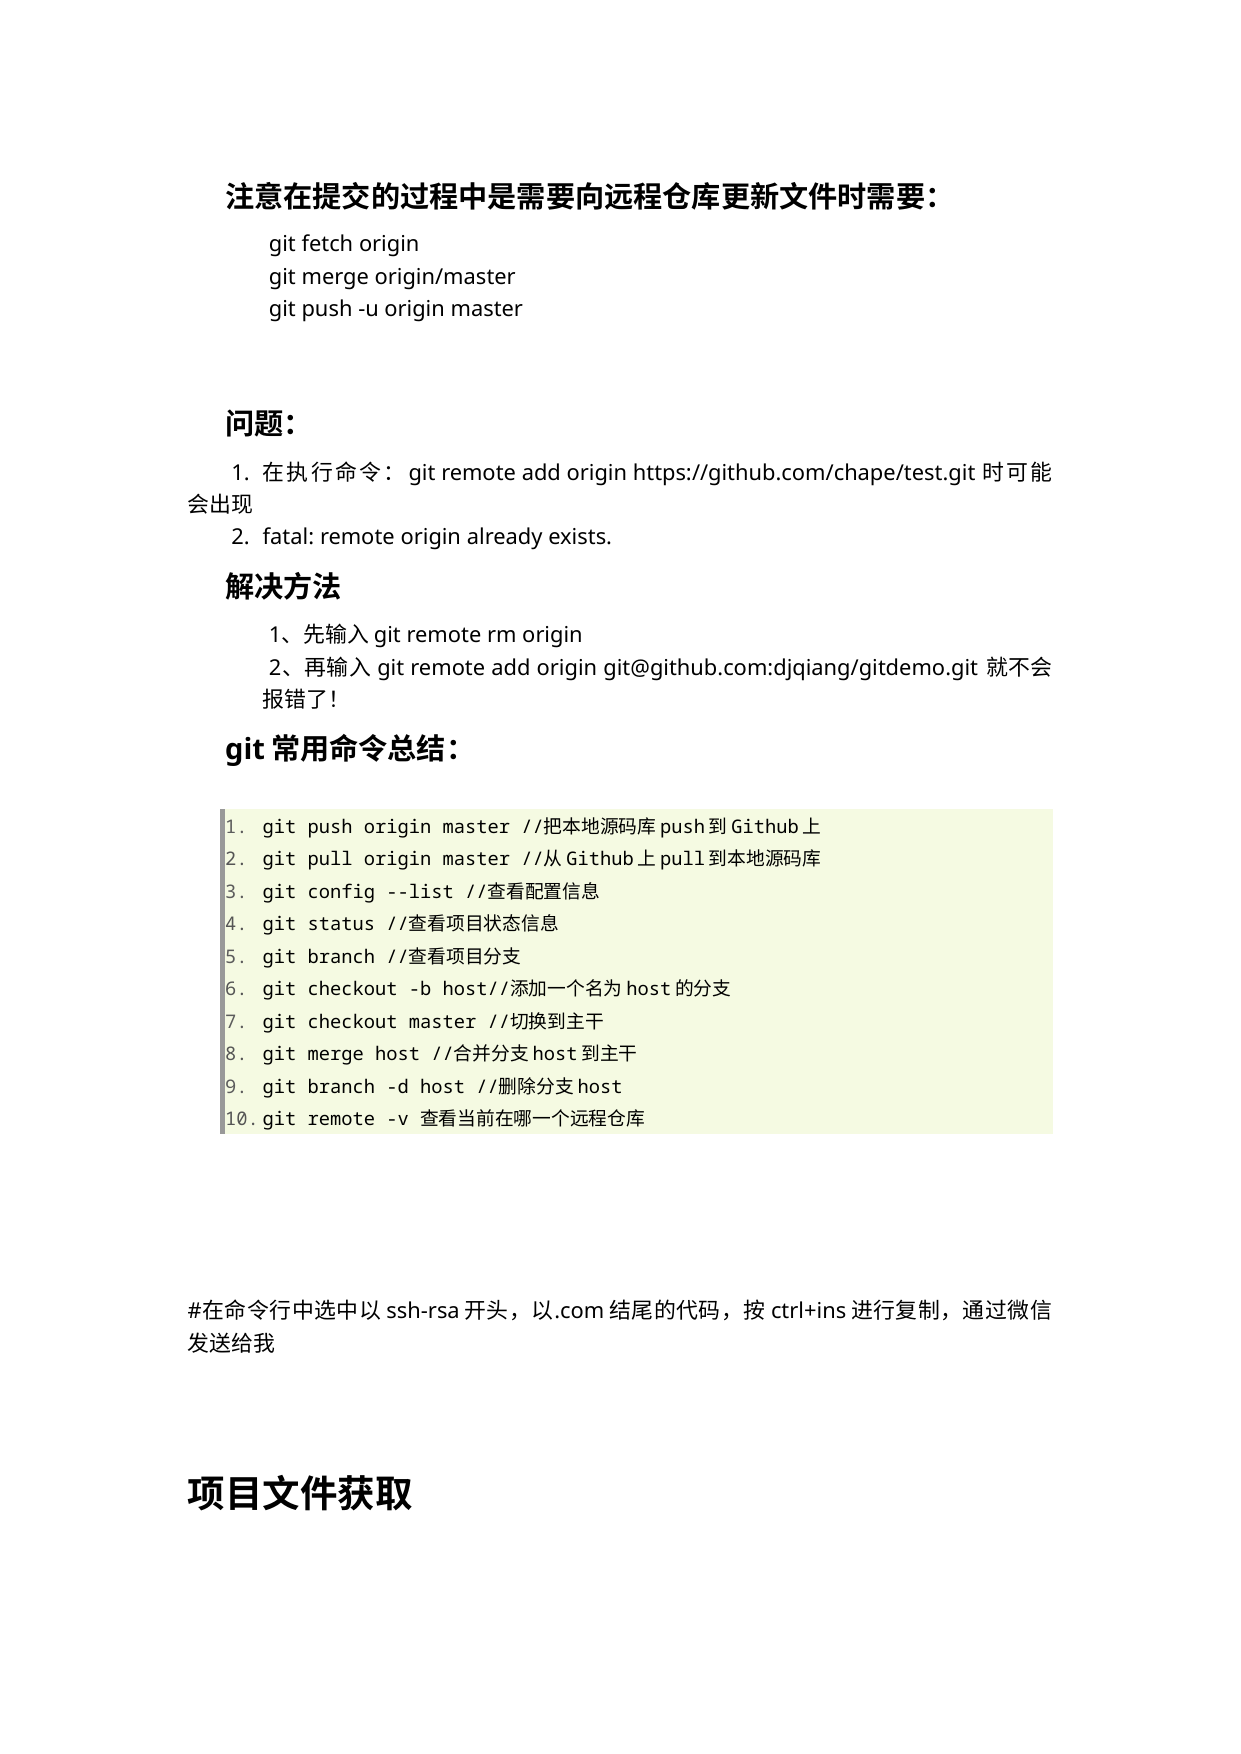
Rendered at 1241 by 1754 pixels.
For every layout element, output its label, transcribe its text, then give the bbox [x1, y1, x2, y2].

list git checkout master //切换到主干 [225, 1004, 1053, 1036]
list git pull origin master //从Github上pull到本地源码库 [225, 841, 1053, 874]
list fatal: remote origin already exists. [187, 519, 1053, 552]
list git merge origin/master [225, 259, 1053, 292]
subtitle 项目文件获取 [187, 1458, 1053, 1523]
list 解决方法 [225, 552, 1053, 617]
list 注意在提交的过程中是需要向远程仓库更新文件时需要： [225, 162, 1053, 227]
text #在命令行中选中以ssh-rsa开头，以.com结尾的代码，按ctrl+ins进行复制，通过微信发送给我 [187, 1293, 1053, 1358]
list 在执行命令：git remote add origin https://github.com/chape/test.git时可能会出现 [187, 454, 1053, 519]
list git config --list //查看配置信息 [225, 874, 1053, 906]
list git checkout -b host//添加一个名为host的分支 [225, 971, 1053, 1004]
list git branch //查看项目分支 [225, 939, 1053, 971]
list 1、先输入 git remote rm origin [225, 617, 1053, 649]
list git push -u origin master [262, 292, 1053, 324]
list git status //查看项目状态信息 [225, 906, 1053, 939]
list git merge host //合并分支host到主干 [225, 1036, 1053, 1069]
list git fetch origin [225, 227, 1053, 259]
list git push origin master //把本地源码库push到Github上 [225, 809, 1053, 841]
list git remote -v 查看当前在哪一个远程仓库 [225, 1101, 1053, 1134]
list git常用命令总结： [225, 714, 1053, 779]
list git branch -d host //删除分支host [225, 1069, 1053, 1101]
list 2、再输入 git remote add origin git@github.com:djqiang/gitdemo.git 就不会报错了！ [262, 649, 1053, 714]
list 问题： [225, 389, 1053, 454]
